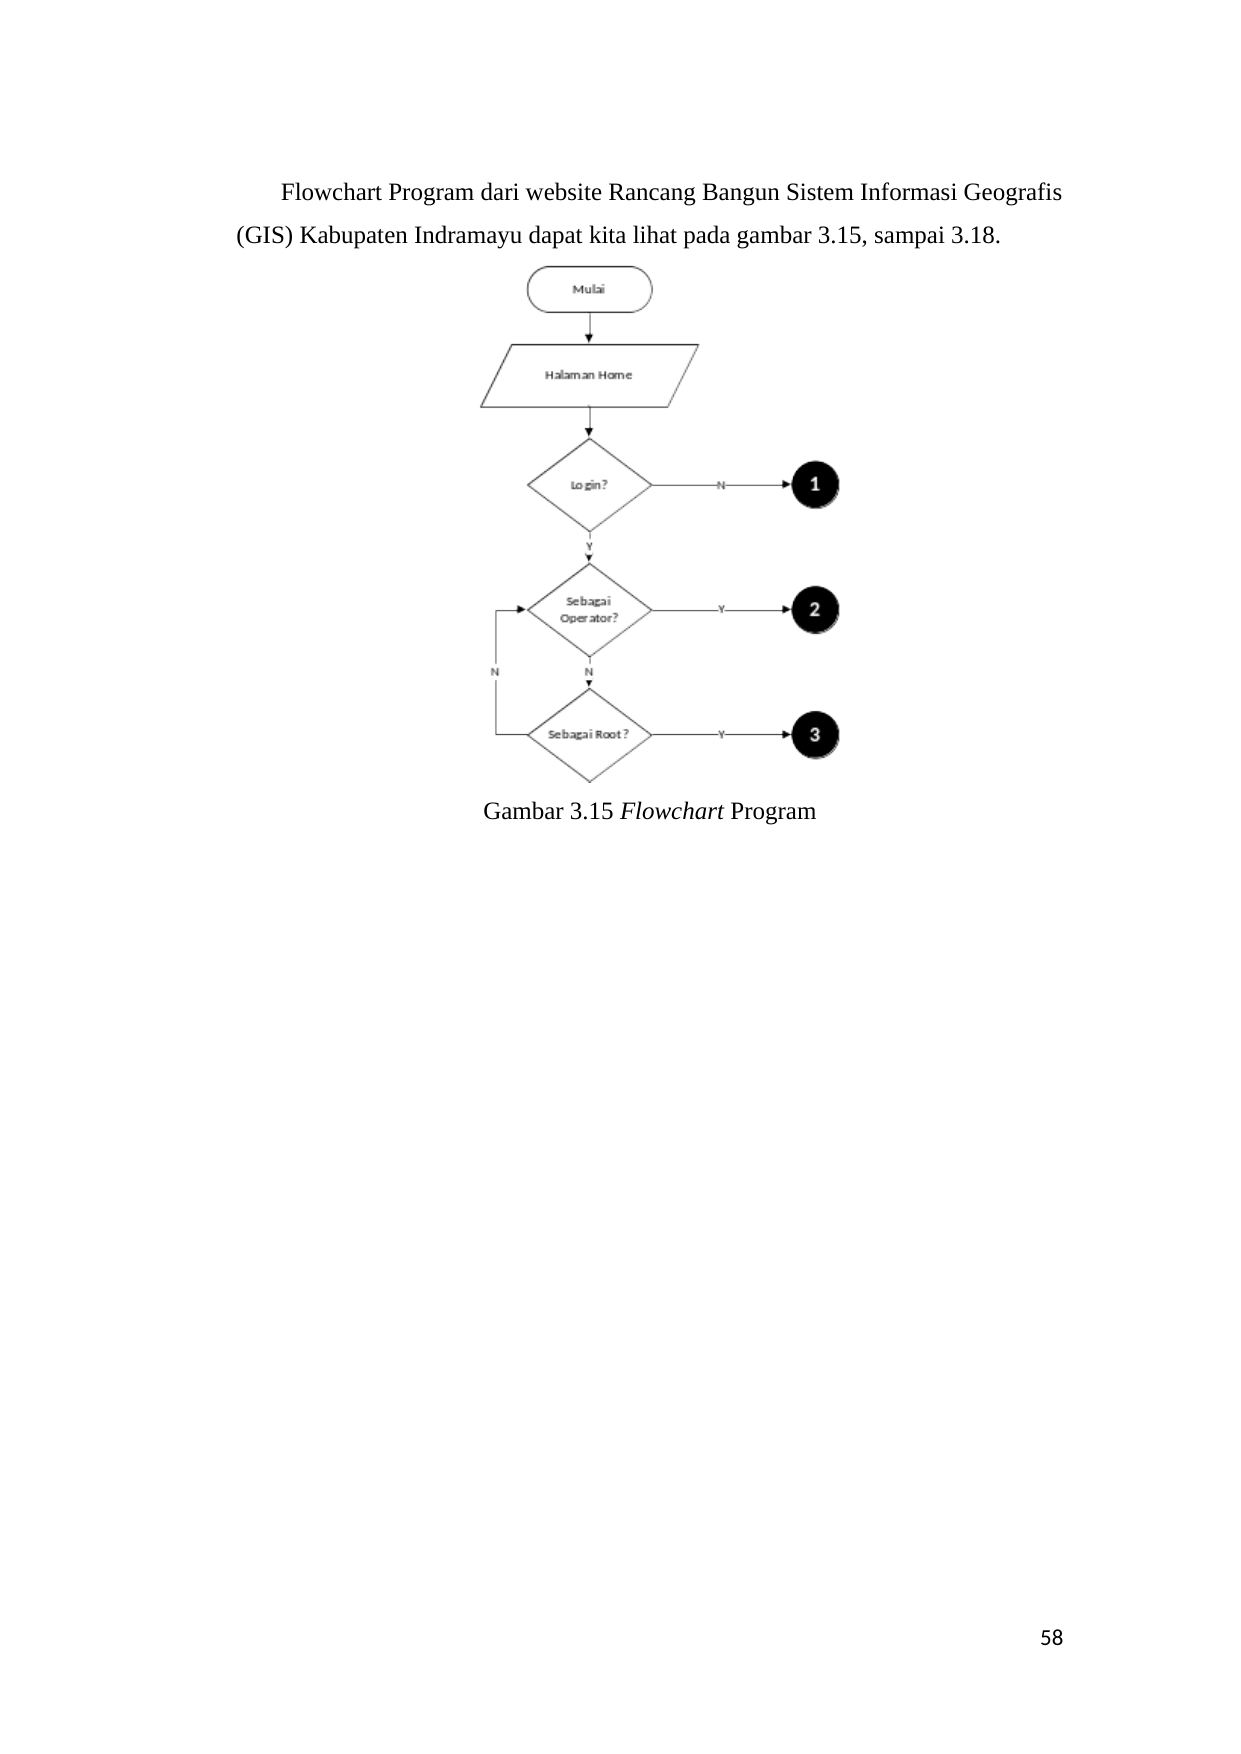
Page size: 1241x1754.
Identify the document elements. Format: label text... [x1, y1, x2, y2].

list Flowchart Program dari website Rancang Bangun Sistem Informasi Geografis (GIS) Kabupaten Indramayu dapat kita lihat pada gambar 3.15, sampai 3.18. [236, 177, 1063, 249]
text Gambar 3.15 Flowchart Program [236, 796, 1063, 825]
